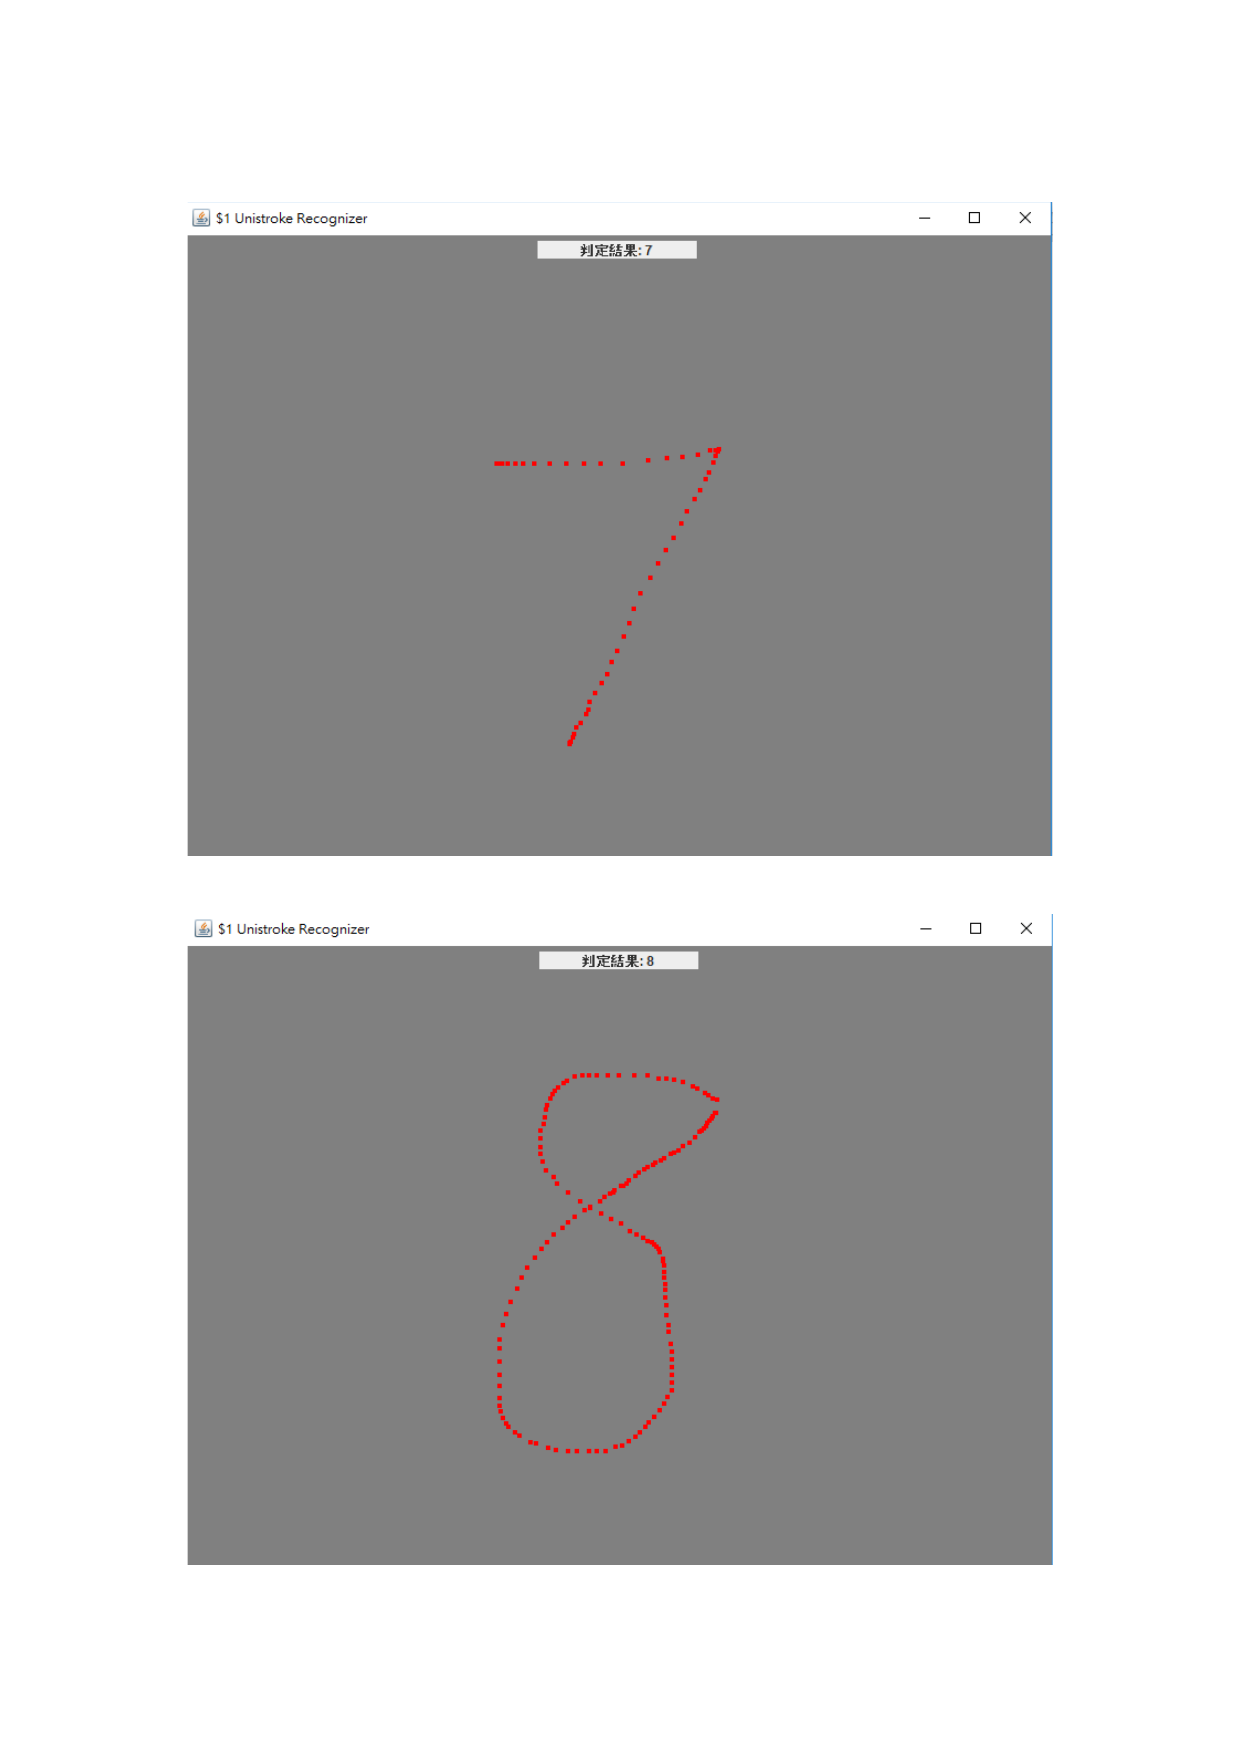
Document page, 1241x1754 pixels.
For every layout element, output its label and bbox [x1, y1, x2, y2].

picture [187, 202, 1053, 856]
picture [187, 914, 1053, 1565]
